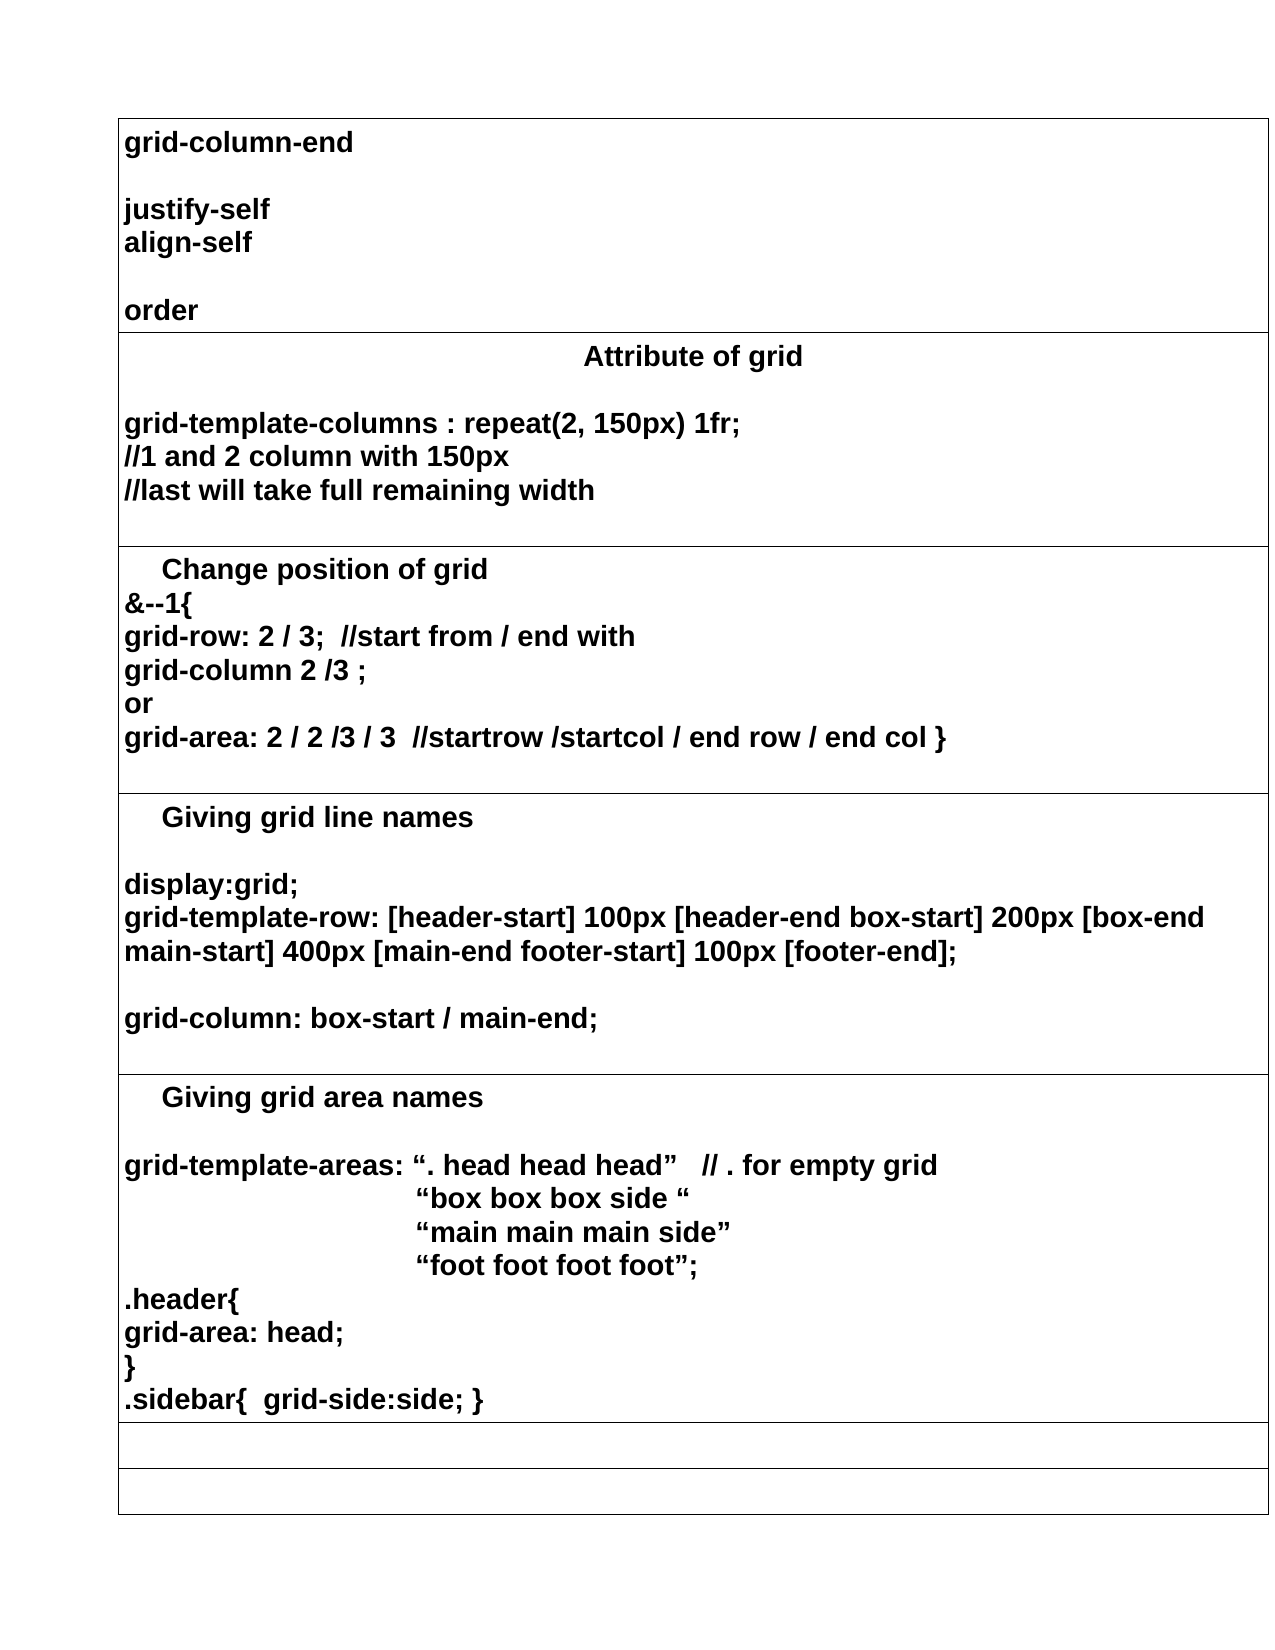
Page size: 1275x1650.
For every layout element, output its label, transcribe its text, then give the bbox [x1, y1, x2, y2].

table_cell [119, 1469, 1268, 1514]
table_cell Change position of grid &--1{ grid-row: 2 / 3; //start from / end with grid-column 2 /3 ; or grid-area: 2 / 2 /3 / 3 //startrow /startcol / end row / end col } [119, 547, 1268, 793]
table_cell Giving grid area names grid-template-areas: “. head head head” // . for empty grid “box box box side “ “main main main side” “foot foot foot foot”; .header{ grid-area: head; } .sidebar{ grid-side:side; } [119, 1075, 1268, 1422]
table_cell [119, 119, 1268, 332]
table_cell Attribute of grid grid-template-columns : repeat(2, 150px) 1fr; //1 and 2 column with 150px //last will take full remaining width [119, 333, 1268, 546]
table_cell Giving grid line names display:grid; grid-template-row: [header-start] 100px [header-end box-start] 200px [box-end main-start] 400px [main-end footer-start] 100px [footer-end]; grid-column: box-start / main-end; [119, 794, 1268, 1074]
table_cell [119, 1423, 1268, 1468]
